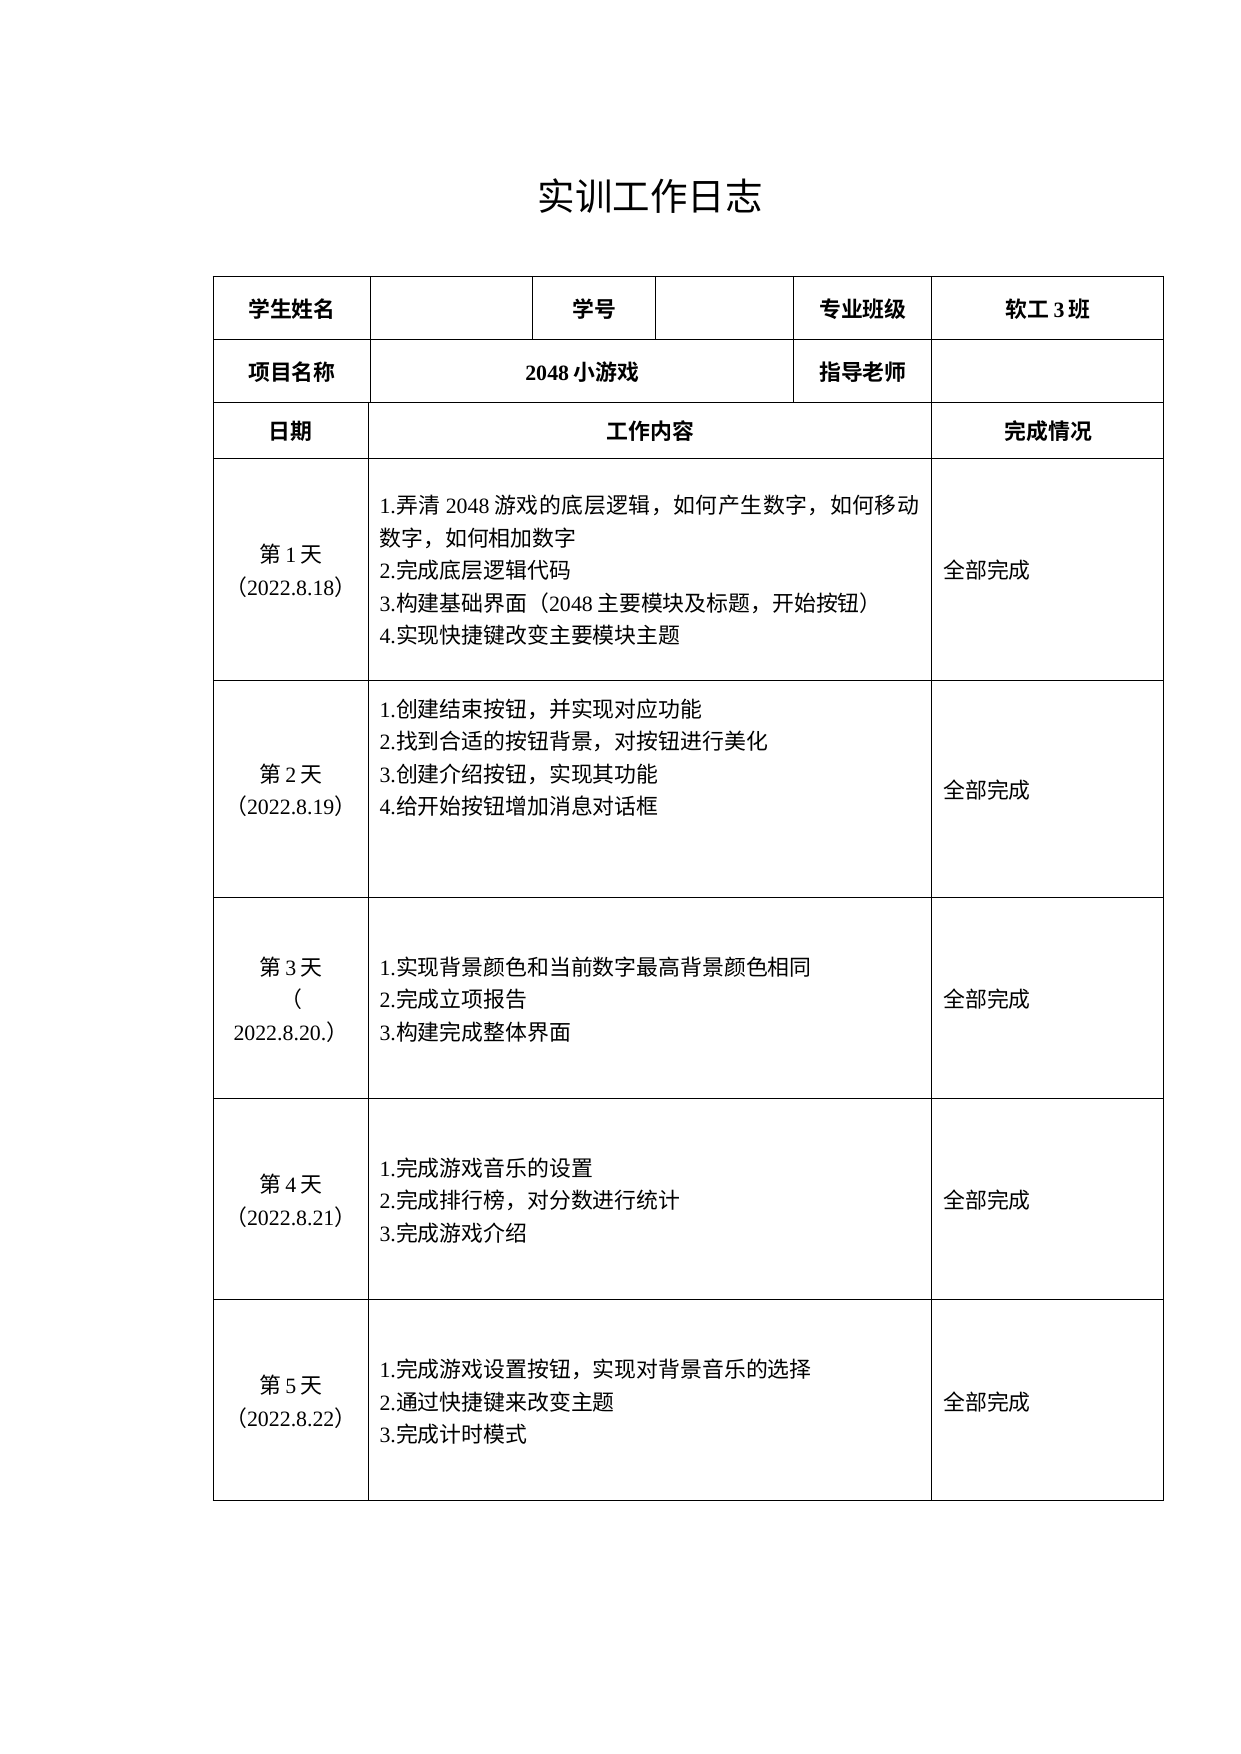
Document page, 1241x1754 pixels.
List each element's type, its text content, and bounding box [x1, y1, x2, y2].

table_cell 1.弄清2048游戏的底层逻辑，如何产生数字，如何移动数字，如何相加数字 2.完成底层逻辑代码 3.构建基础界面（2048主要模块及标题，开始按钮） 4.实现快捷键改变主要模块主题 [369, 459, 931, 680]
table_header 学号 [533, 277, 655, 339]
table_cell 第4天 （2022.8.21） [214, 1099, 368, 1299]
table_cell 第5天 （2022.8.22） [214, 1300, 368, 1500]
table_cell 第1天 （2022.8.18） [214, 459, 368, 680]
table_cell 指导老师 [794, 340, 931, 402]
table_header 软工3班 [932, 277, 1163, 339]
table_cell 第2天 （2022.8.19） [214, 681, 368, 897]
table_header [656, 277, 793, 339]
text 实训工作日志 [213, 162, 1087, 227]
table_cell 日期 [214, 403, 368, 458]
table_cell 全部完成 [932, 681, 1163, 897]
table_cell 全部完成 [932, 459, 1163, 680]
table_cell 1.创建结束按钮，并实现对应功能 2.找到合适的按钮背景，对按钮进行美化 3.创建介绍按钮，实现其功能 4.给开始按钮增加消息对话框 [369, 681, 931, 897]
table_header 学生姓名 [214, 277, 370, 339]
table_cell 1.完成游戏设置按钮，实现对背景音乐的选择 2.通过快捷键来改变主题 3.完成计时模式 [369, 1300, 931, 1500]
table_cell 工作内容 [369, 403, 931, 458]
table_cell 1.实现背景颜色和当前数字最高背景颜色相同 2.完成立项报告 3.构建完成整体界面 [369, 898, 931, 1098]
table_cell 1.完成游戏音乐的设置 2.完成排行榜，对分数进行统计 3.完成游戏介绍 [369, 1099, 931, 1299]
table_cell 全部完成 [932, 1099, 1163, 1299]
table_cell 完成情况 [932, 403, 1163, 458]
table_cell [932, 340, 1163, 402]
table_header [371, 277, 532, 339]
table_cell 全部完成 [932, 898, 1163, 1098]
table_cell 全部完成 [932, 1300, 1163, 1500]
table_cell 2048小游戏 [371, 340, 793, 402]
table_cell 第3天 （2022.8.20.） [214, 898, 368, 1098]
table_cell 项目名称 [214, 340, 370, 402]
table_header 专业班级 [794, 277, 931, 339]
